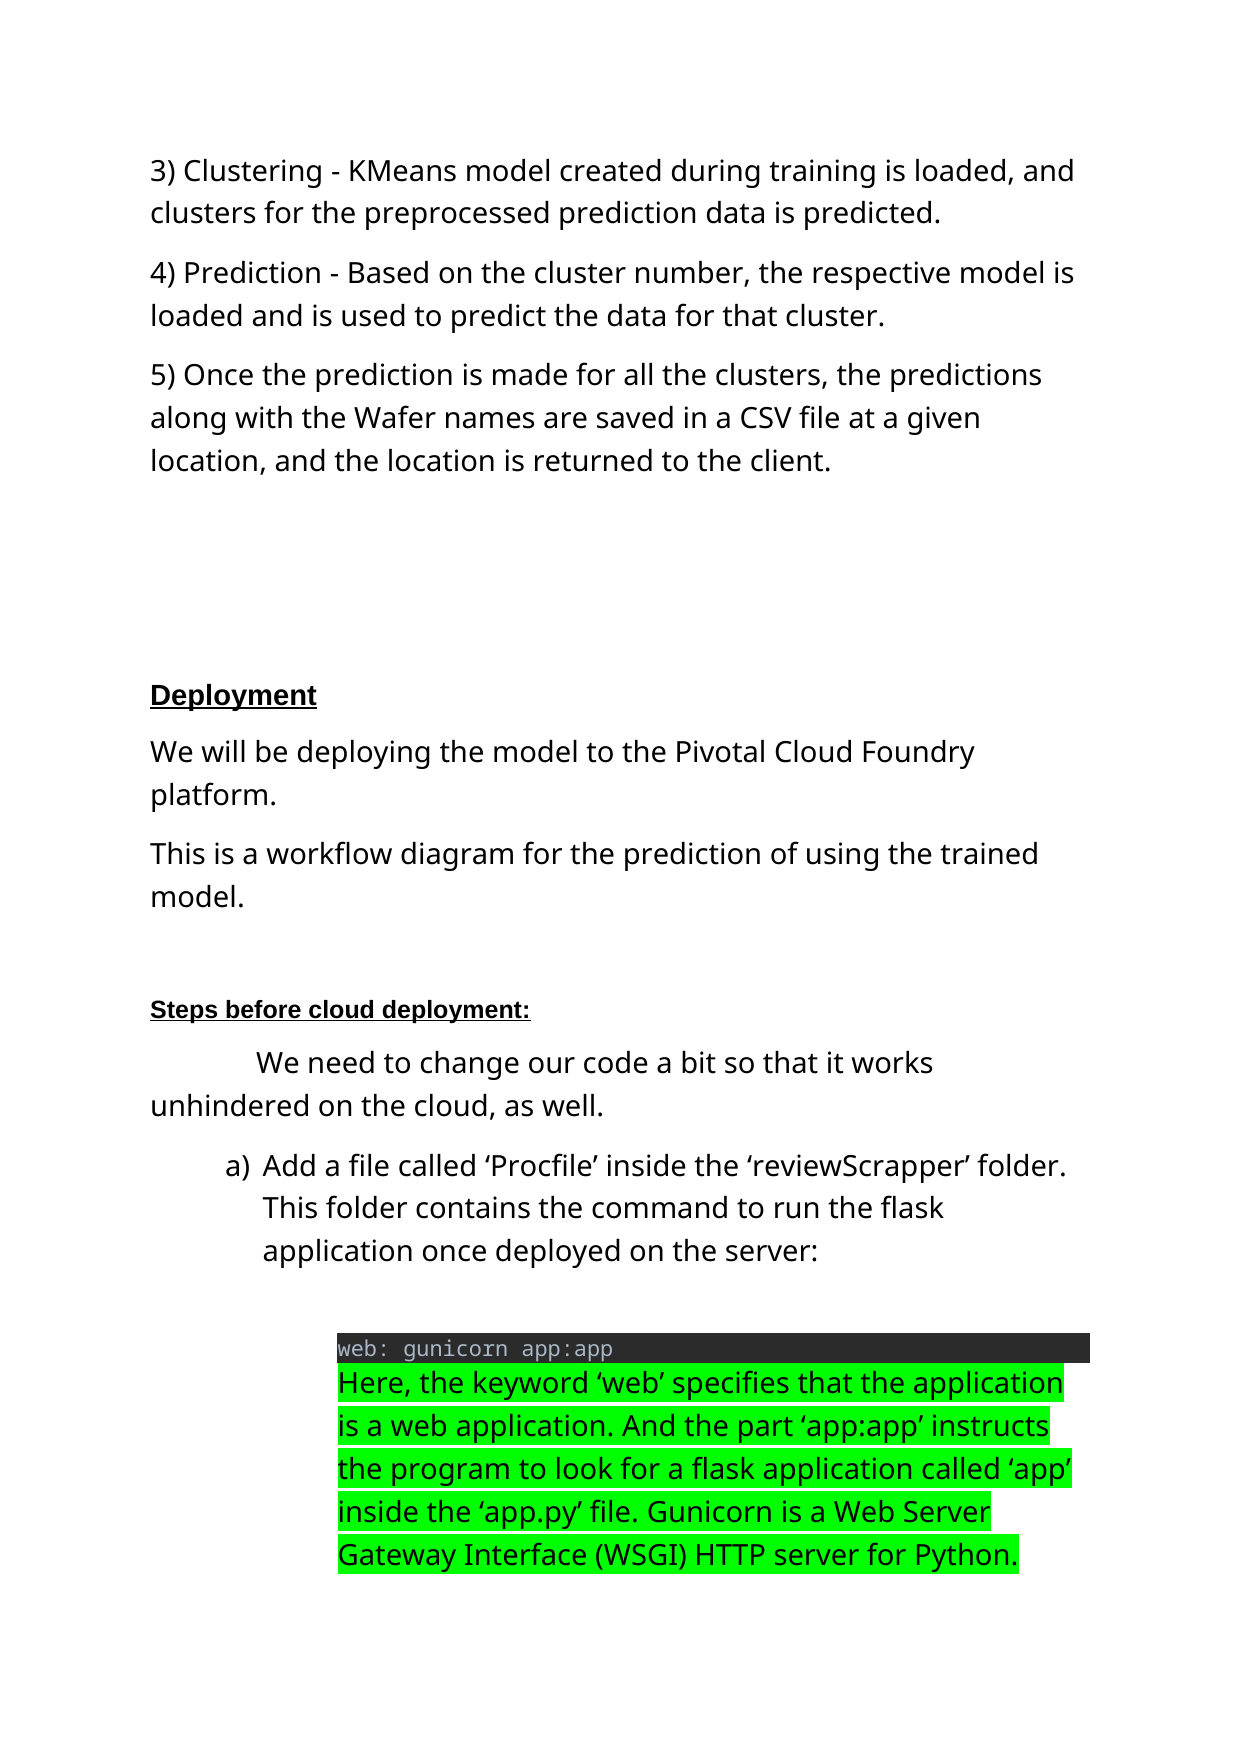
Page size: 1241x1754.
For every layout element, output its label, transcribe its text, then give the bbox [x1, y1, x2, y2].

text This is a workflow diagram for the prediction of using the trained model. [150, 833, 1090, 916]
text 5) Once the prediction is made for all the clusters, the predictions along with the Wafer names are saved in a CSV file at a given location, and the location is returned to the client. [150, 354, 1090, 480]
text Deployment [150, 678, 1090, 712]
text 3) Clustering - KMeans model created during training is loaded, and clusters for the preprocessed prediction data is predicted. [150, 150, 1090, 232]
text We will be deploying the model to the Pivotal Cloud Foundry platform. [150, 731, 1090, 813]
text Steps before cloud deployment: [150, 995, 1090, 1024]
list Here, the keyword ‘web’ specifies that the application is a web application. And the part ‘app:app’ instructs the program to look for a flask application called ‘app’ inside the ‘app.py’ file. Gunicorn is a Web Server Gateway Interface (WSGI) HTTP server for Python. [337, 1363, 1090, 1574]
text We need to change our code a bit so that it works unhindered on the cloud, as well. [150, 1043, 1090, 1125]
text web: gunicorn app:app [337, 1333, 1090, 1363]
text 4) Prediction - Based on the cluster number, the respective model is loaded and is used to predict the data for that cluster. [150, 252, 1090, 335]
list Add a file called ‘Procfile’ inside the ‘reviewScrapper’ folder. This folder contains the command to run the flask application once deployed on the server: [225, 1145, 1090, 1270]
